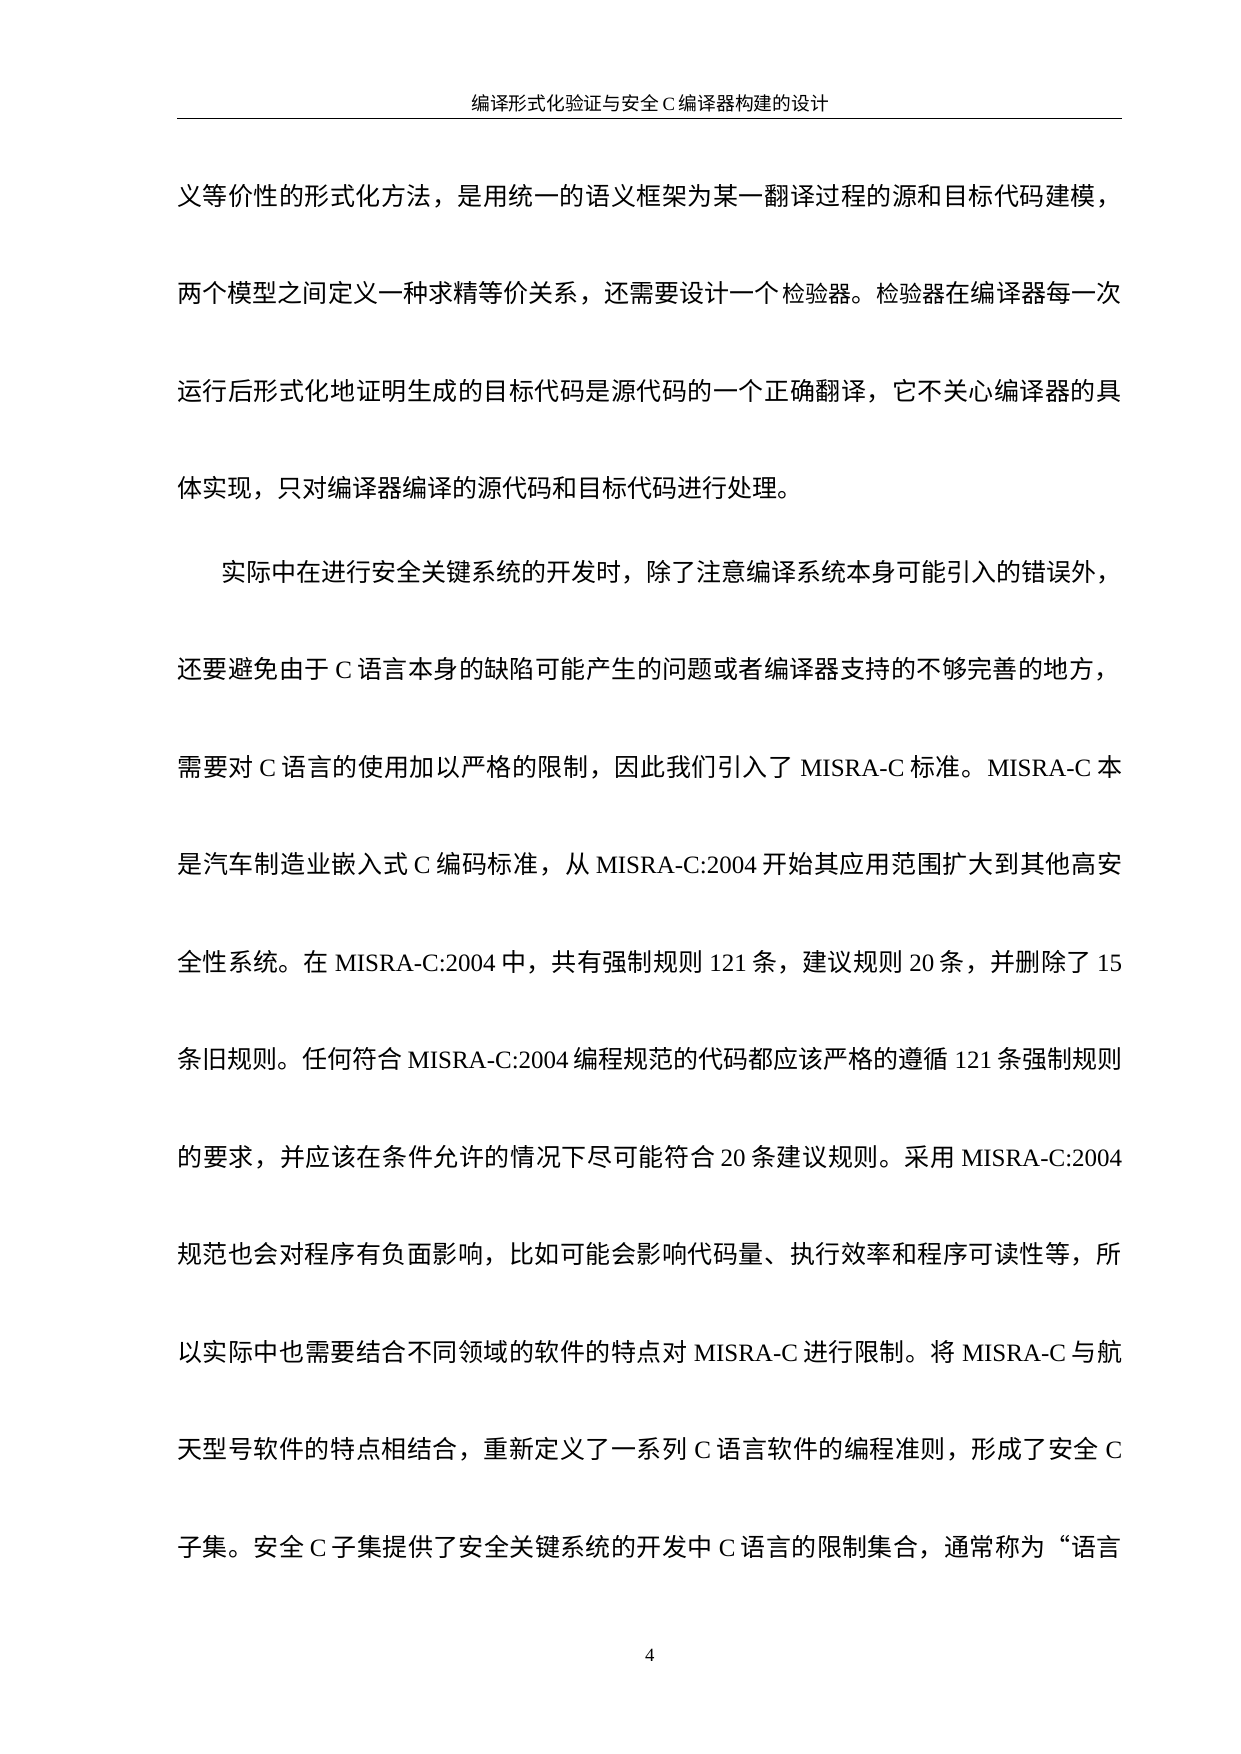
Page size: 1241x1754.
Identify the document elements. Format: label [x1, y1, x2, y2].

text [177, 538, 1122, 1578]
text [177, 162, 1122, 519]
